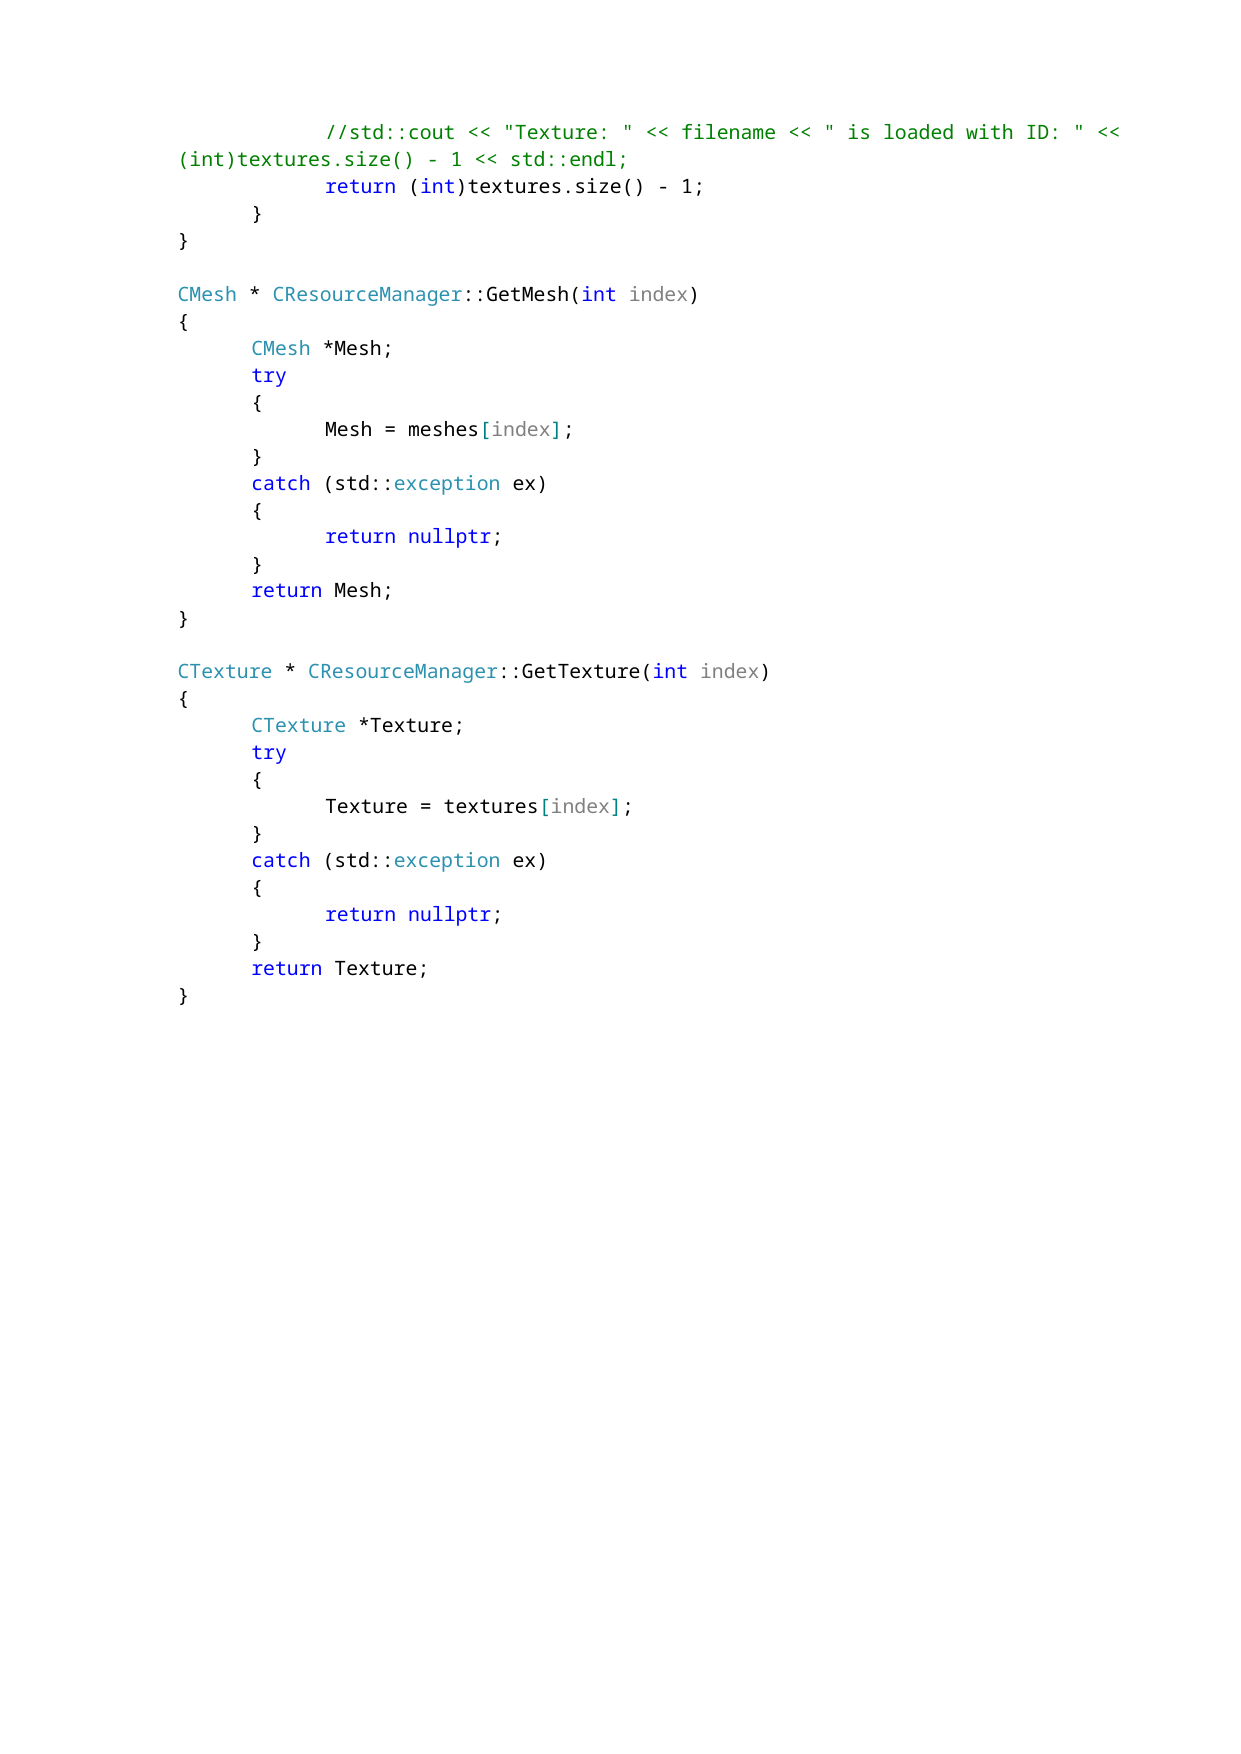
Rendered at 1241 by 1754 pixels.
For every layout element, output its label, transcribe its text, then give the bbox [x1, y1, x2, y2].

text } [177, 199, 1152, 226]
text { [177, 873, 1152, 901]
text return nullptr; [177, 523, 1152, 550]
text //std::cout << "Texture: " << filename << " is loaded with ID: " << (int)textures.size() - 1 << std::endl; [177, 118, 1152, 172]
text CMesh * CResourceManager::GetMesh(int index) [177, 280, 1152, 307]
text catch (std::exception ex) [177, 847, 1152, 873]
text catch (std::exception ex) [177, 469, 1152, 496]
text } [177, 819, 1152, 847]
text return (int)textures.size() - 1; [177, 172, 1152, 199]
text { [177, 307, 1152, 334]
text { [177, 766, 1152, 793]
text { [177, 496, 1152, 523]
text { [177, 685, 1152, 712]
text CTexture *Texture; [177, 712, 1152, 739]
text try [177, 361, 1152, 388]
text } [177, 550, 1152, 577]
text Mesh = meshes[index]; [177, 415, 1152, 442]
text } [177, 927, 1152, 954]
text CMesh *Mesh; [177, 334, 1152, 361]
text return Mesh; [177, 577, 1152, 604]
text CTexture * CResourceManager::GetTexture(int index) [177, 658, 1152, 685]
text { [177, 388, 1152, 415]
text try [177, 739, 1152, 766]
text return nullptr; [177, 901, 1152, 927]
text } [177, 604, 1152, 631]
text } [177, 226, 1152, 253]
text return Texture; [177, 954, 1152, 981]
text Texture = textures[index]; [177, 793, 1152, 819]
text } [177, 981, 1152, 1008]
text } [177, 442, 1152, 469]
